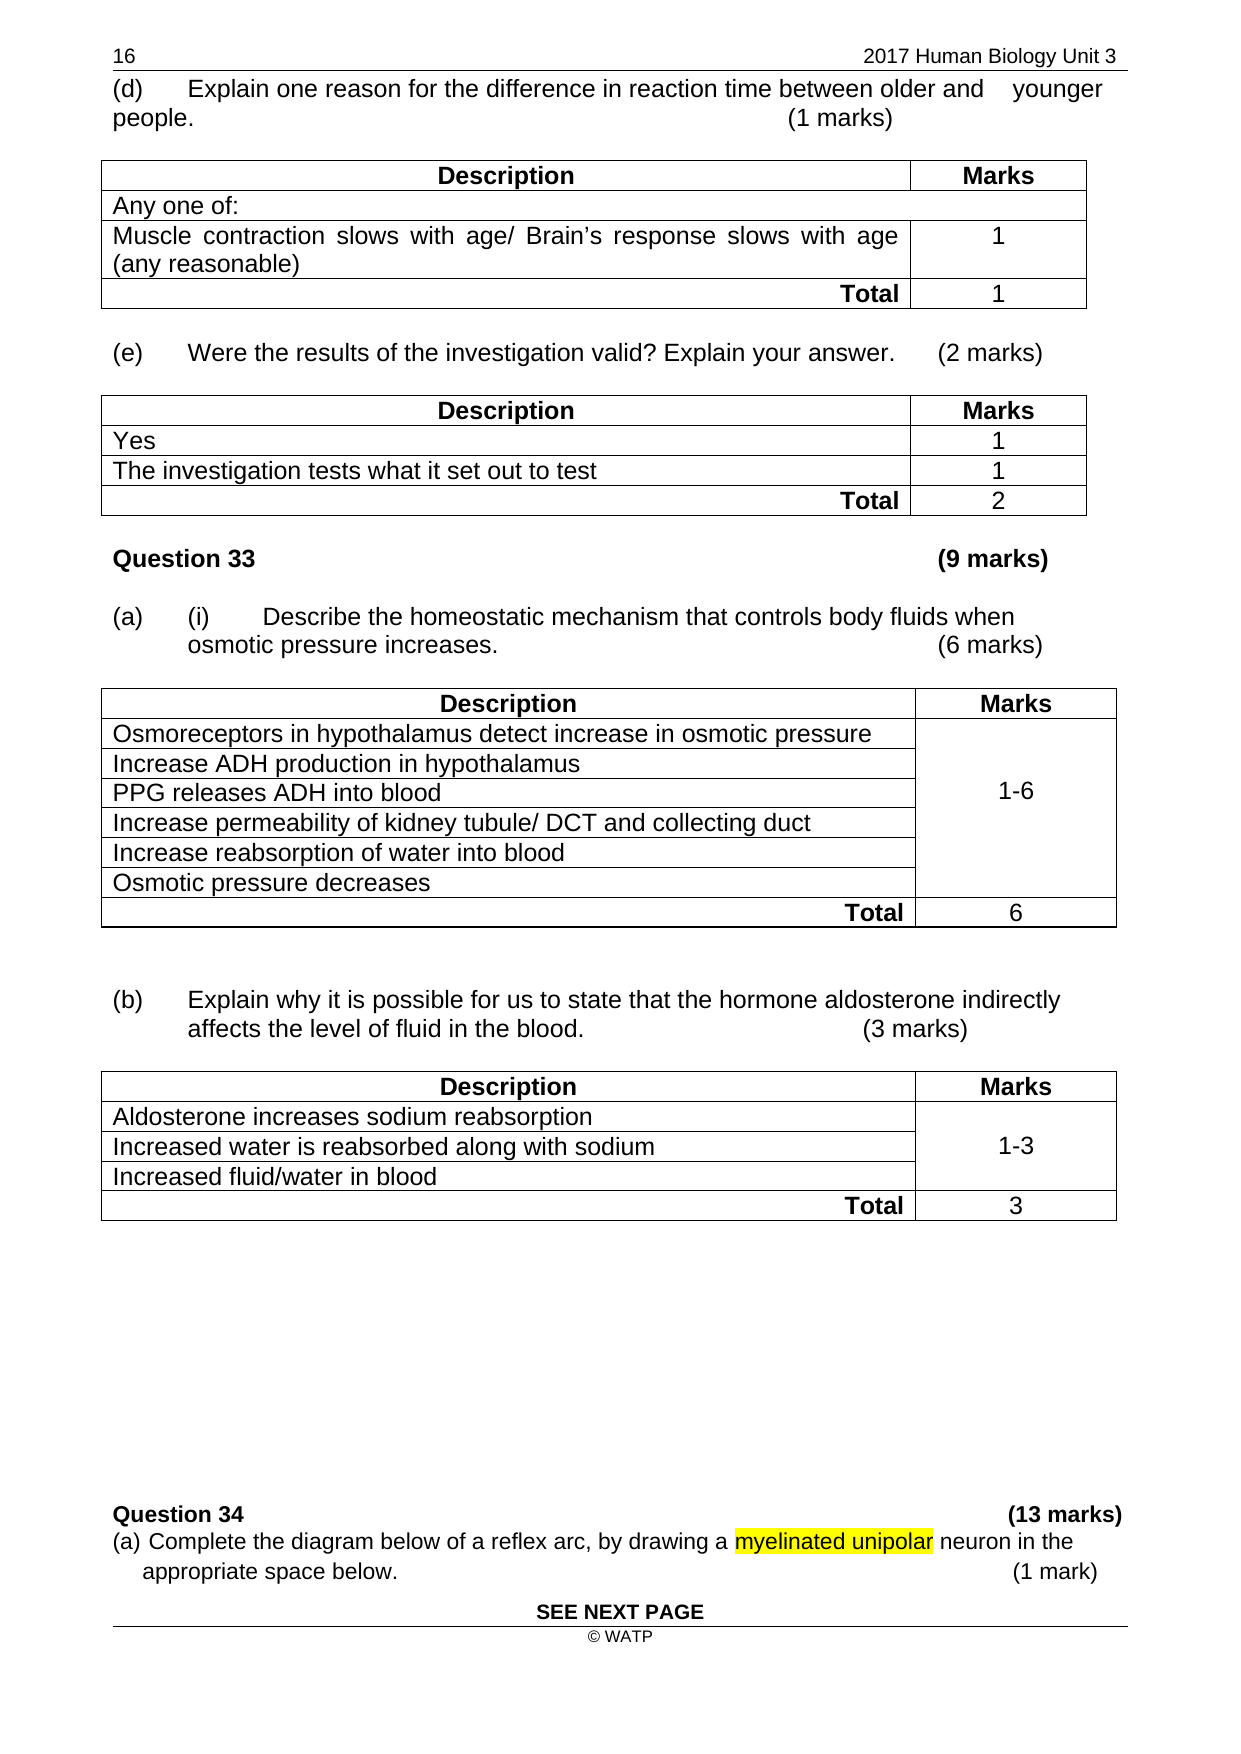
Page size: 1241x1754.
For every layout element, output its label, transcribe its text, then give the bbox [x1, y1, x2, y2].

text (b) Explain why it is possible for us to state that the hormone aldosterone indirectly affects the level of fluid in the blood. (3 marks) [112, 985, 1128, 1042]
table_cell 1 [911, 426, 1086, 455]
table_header Description [102, 689, 915, 718]
table_cell 1 [911, 279, 1086, 308]
table_header Marks [911, 161, 1086, 190]
table_header Description [102, 396, 910, 425]
table_cell Total [102, 279, 910, 308]
table_cell Any one of: [102, 191, 1086, 220]
table_cell Increased fluid/water in blood [102, 1162, 915, 1190]
table_cell Increase ADH production in hypothalamus [102, 749, 915, 777]
table_cell 1 [911, 221, 1086, 278]
table_header Description [102, 1072, 915, 1101]
table_cell 1-6 [916, 719, 1116, 897]
table_cell Osmoreceptors in hypothalamus detect increase in osmotic pressure [102, 719, 915, 748]
table_cell Increased water is reabsorbed along with sodium [102, 1132, 915, 1161]
table_header Marks [916, 1072, 1116, 1101]
table_cell Osmotic pressure decreases [102, 868, 915, 897]
table_cell 1 [911, 456, 1086, 485]
text (a) (i) Describe the homeostatic mechanism that controls body fluids when osmotic pressure increases. (6 marks) [112, 602, 1128, 659]
text (e) Were the results of the investigation valid? Explain your answer. (2 marks) [112, 338, 1128, 367]
table_cell The investigation tests what it set out to test [102, 456, 910, 485]
table_cell Increase reabsorption of water into blood [102, 838, 915, 867]
table_header Marks [911, 396, 1086, 425]
table_cell 3 [916, 1191, 1116, 1220]
table_cell 2 [911, 486, 1086, 514]
table_cell Muscle contraction slows with age/ Brain’s response slows with age (any reasonable) [102, 221, 910, 278]
text Question 33 (9 marks) [112, 544, 1128, 573]
table_cell Aldosterone increases sodium reabsorption [102, 1102, 915, 1131]
list Complete the diagram below of a reflex arc, by drawing a myelinated unipolar neuron in the appropriate space below. (1 mark) [112, 1528, 1128, 1584]
table_cell Increase permeability of kidney tubule/ DCT and collecting duct [102, 808, 915, 837]
table_cell Yes [102, 426, 910, 455]
table_header Marks [916, 689, 1116, 718]
table_cell 1-3 [916, 1102, 1116, 1190]
table_cell 6 [916, 898, 1116, 926]
table_header Description [102, 161, 910, 190]
text Question 34 (13 marks) [112, 1501, 1128, 1528]
text (d) Explain one reason for the difference in reaction time between older and younger people. (1 marks) [112, 74, 1128, 131]
table_cell Total [102, 1191, 915, 1220]
table_cell Total [102, 898, 915, 926]
table_cell PPG releases ADH into blood [102, 779, 915, 807]
table_cell Total [102, 486, 910, 514]
